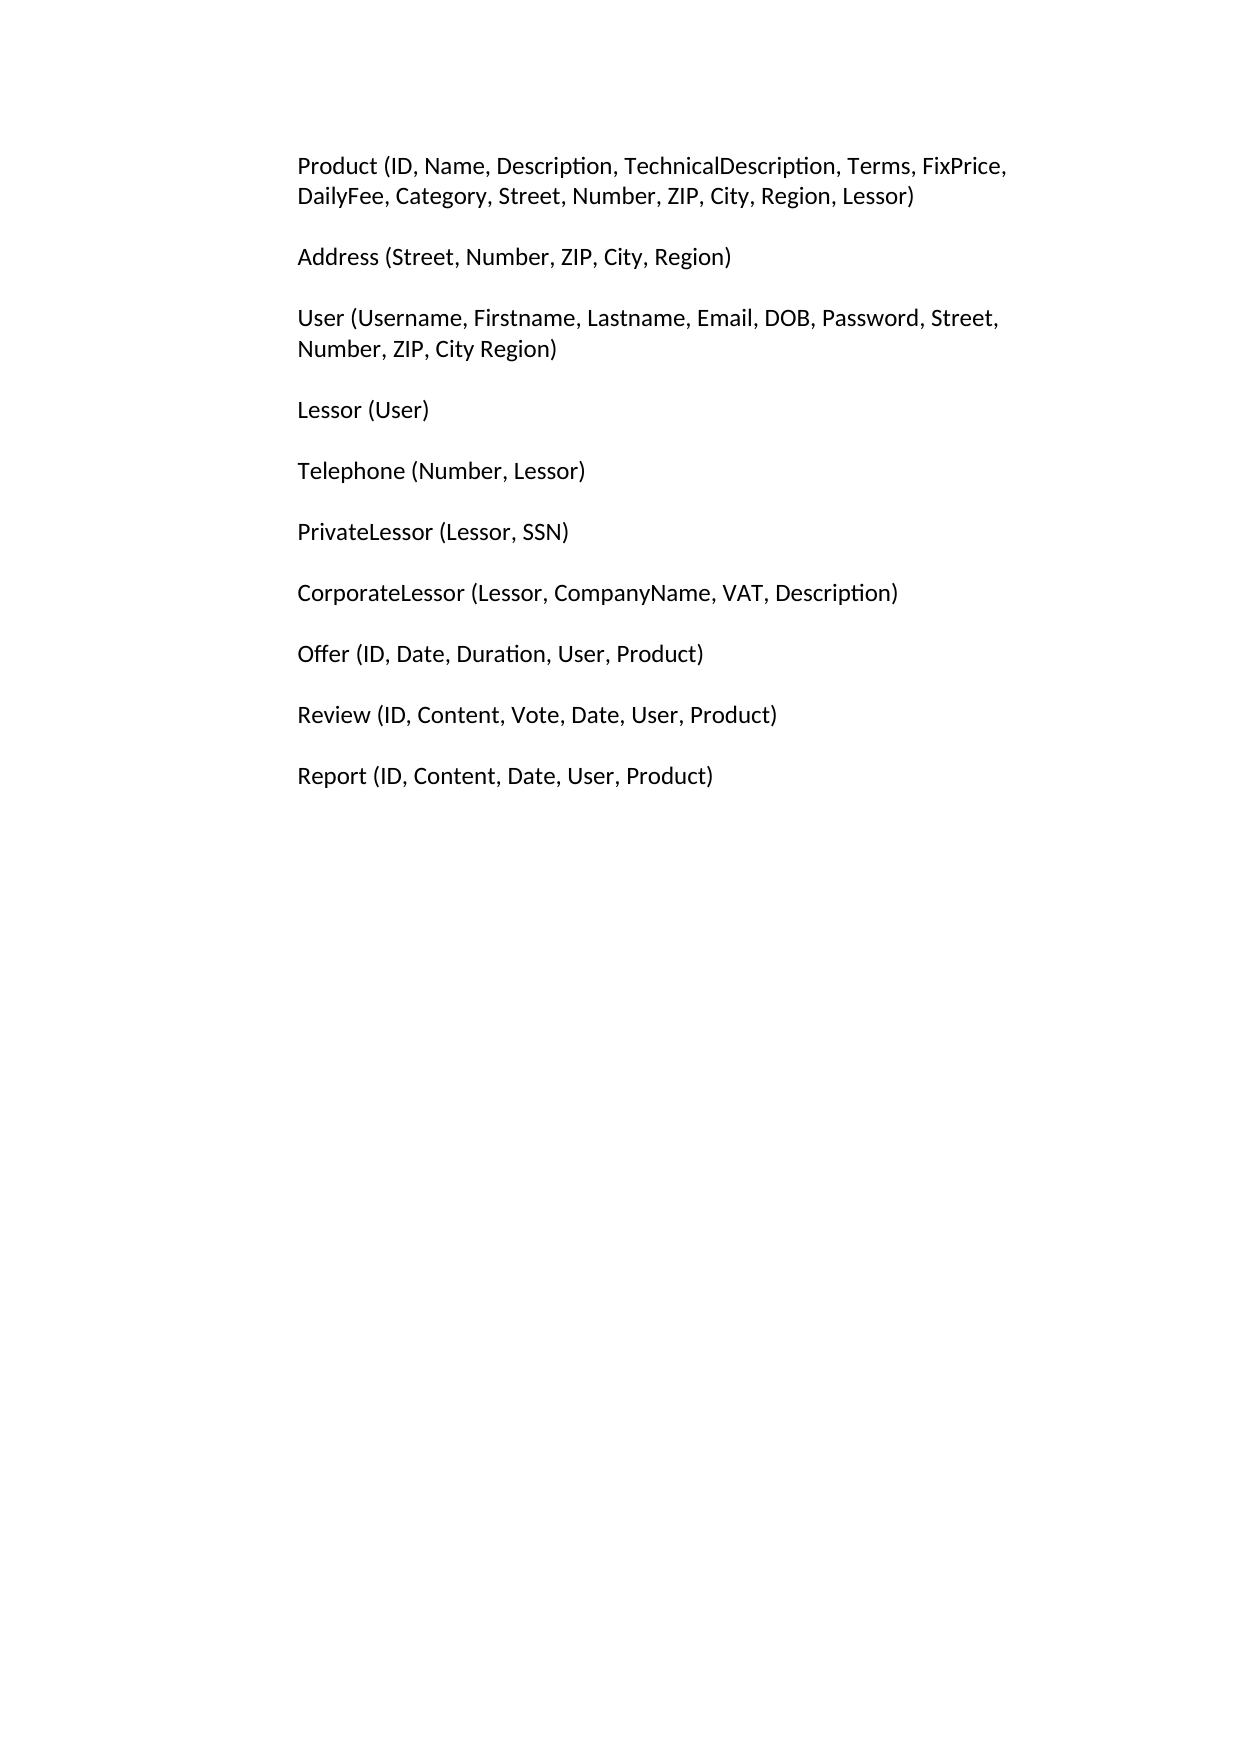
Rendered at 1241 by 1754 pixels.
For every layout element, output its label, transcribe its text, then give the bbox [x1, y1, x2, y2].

text Report (ID, Content, Date, User, Product) [297, 760, 1090, 791]
text User (Username, Firstname, Lastname, Email, DOB, Password, Street, Number, ZIP, City Region) [297, 303, 1090, 364]
text Product (ID, Name, Description, TechnicalDescription, Terms, FixPrice, DailyFee, Category, Street, Number, ZIP, City, Region, Lessor) [297, 150, 1090, 211]
text Offer (ID, Date, Duration, User, Product) [297, 638, 1090, 669]
text PrivateLessor (Lessor, SSN) [297, 516, 1090, 547]
text Review (ID, Content, Vote, Date, User, Product) [297, 699, 1090, 730]
text Telephone (Number, Lessor) [297, 455, 1090, 486]
text Lessor (User) [297, 394, 1090, 425]
text CorporateLessor (Lessor, CompanyName, VAT, Description) [297, 577, 1090, 608]
text Address (Street, Number, ZIP, City, Region) [297, 242, 1090, 272]
